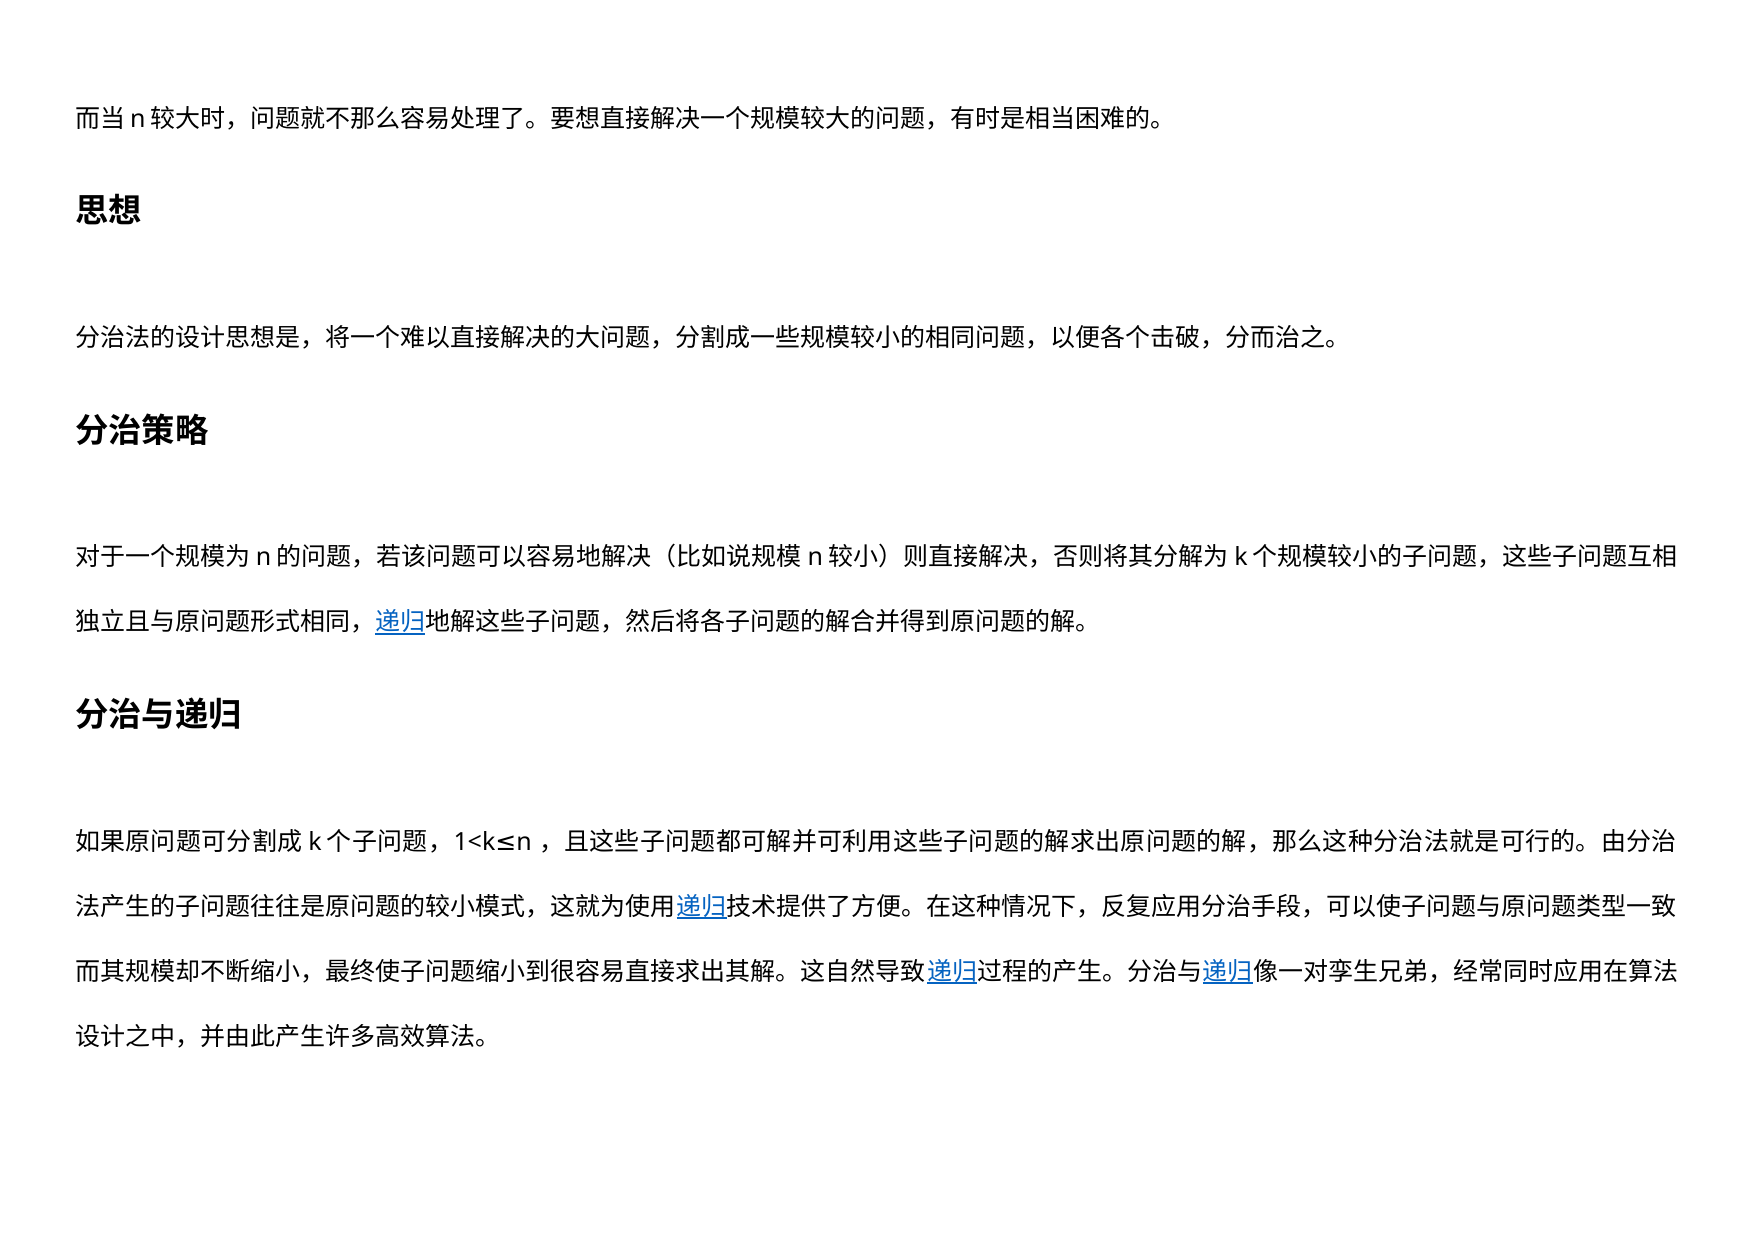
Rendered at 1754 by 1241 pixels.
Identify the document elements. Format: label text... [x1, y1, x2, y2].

text 如果原问题可分割成k个子问题，1<k≤n ，且这些子问题都可解并可利用这些子问题的解求出原问题的解，那么这种分治法就是可行的。由分治法产生的子问题往往是原问题的较小模式，这就为使用递归技术提供了方便。在这种情况下，反复应用分治手段，可以使子问题与原问题类型一致而其规模却不断缩小，最终使子问题缩小到很容易直接求出其解。这自然导致递归过程的产生。分治与递归像一对孪生兄弟，经常同时应用在算法设计之中，并由此产生许多高效算法。 [75, 807, 1679, 1067]
subtitle 思想 [75, 176, 1679, 241]
subtitle 分治策略 [75, 395, 1679, 460]
text 分治法的设计思想是，将一个难以直接解决的大问题，分割成一些规模较小的相同问题，以便各个击破，分而治之。 [75, 303, 1679, 368]
text 对于一个规模为n的问题，若该问题可以容易地解决（比如说规模n较小）则直接解决，否则将其分解为k个规模较小的子问题，这些子问题互相独立且与原问题形式相同，递归地解这些子问题，然后将各子问题的解合并得到原问题的解。 [75, 522, 1679, 652]
text 而当n较大时，问题就不那么容易处理了。要想直接解决一个规模较大的问题，有时是相当困难的。 [75, 84, 1679, 149]
subtitle 分治与递归 [75, 679, 1679, 744]
